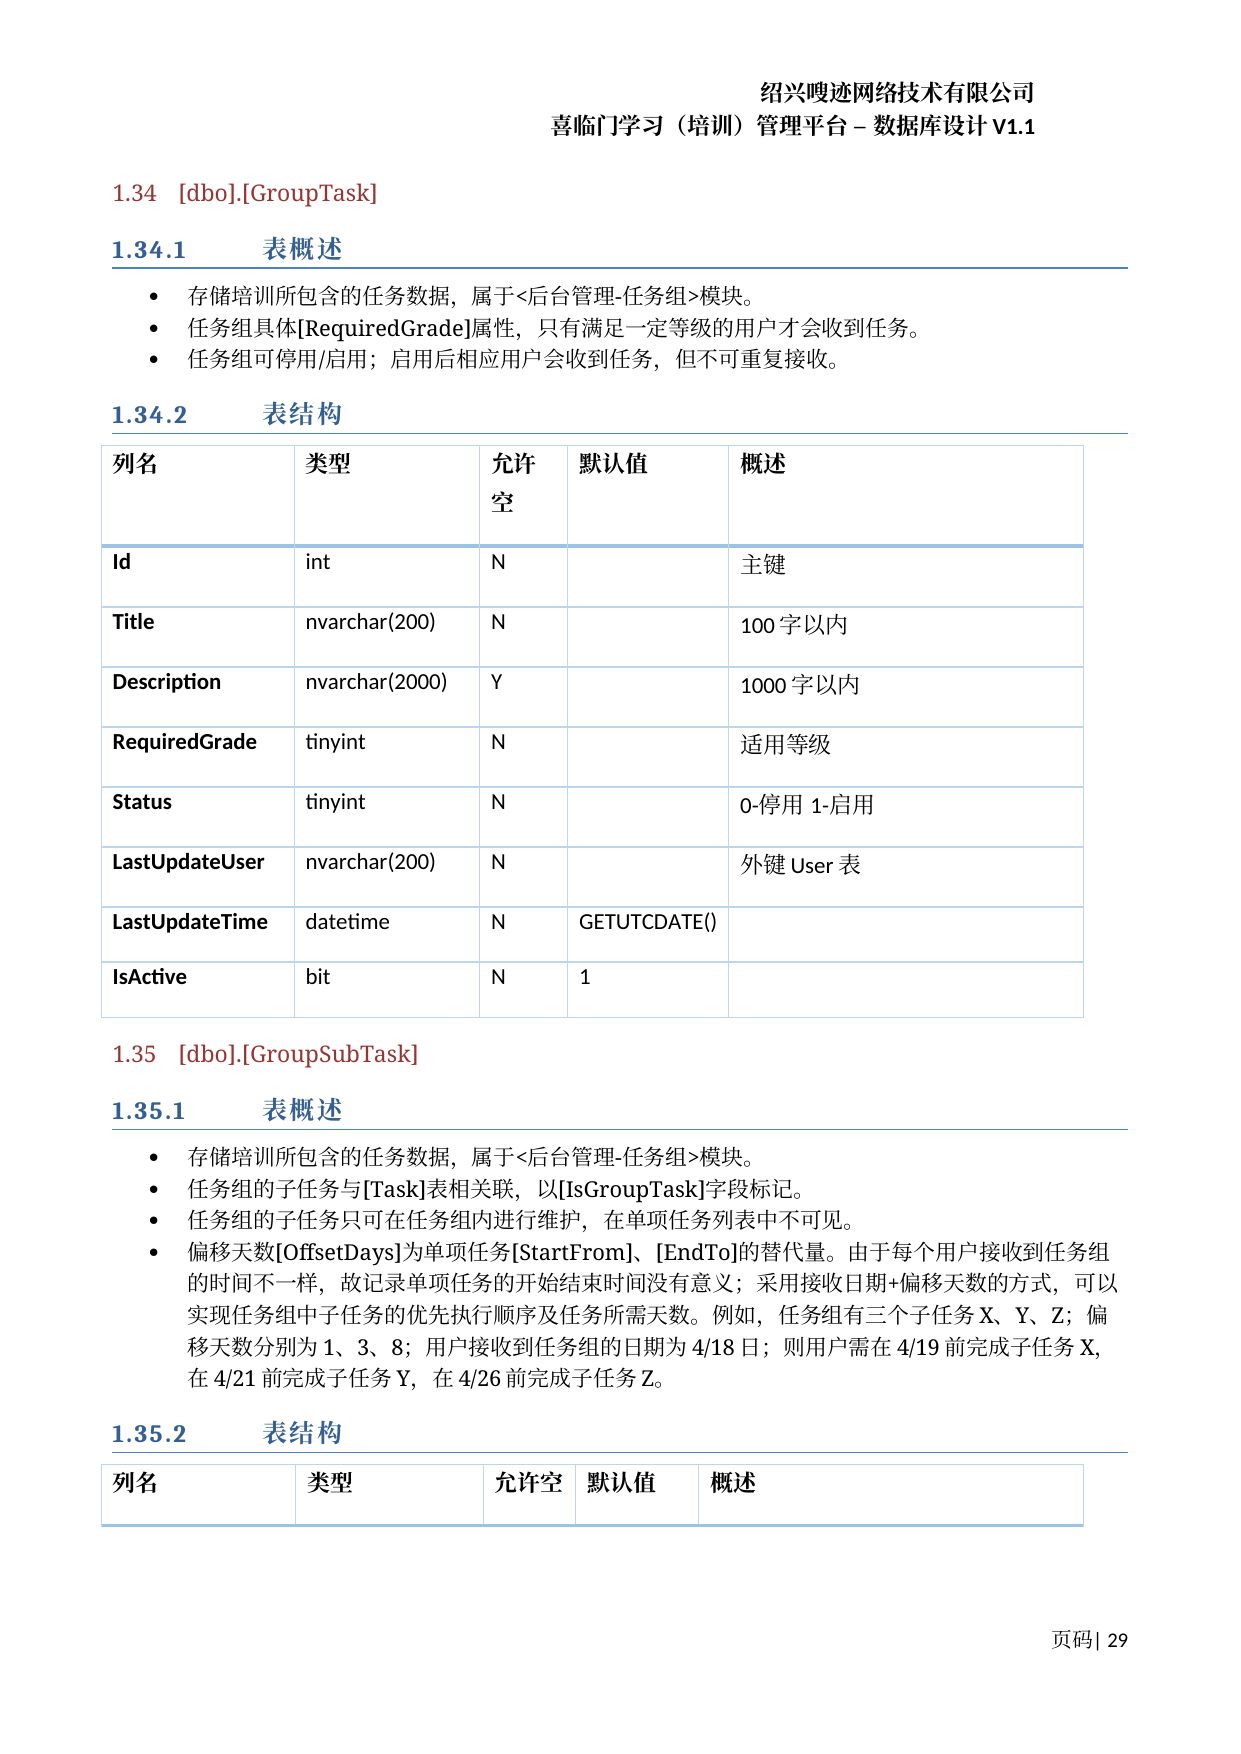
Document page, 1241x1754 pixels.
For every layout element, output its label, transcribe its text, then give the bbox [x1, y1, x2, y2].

table_header 列名 [102, 446, 294, 544]
table_header 类型 [295, 446, 479, 544]
list 存储培训所包含的任务数据，属于<后台管理-任务组>模块。 [150, 1141, 1128, 1172]
table_cell 1000字以内 [729, 668, 1083, 726]
table_cell Title [102, 608, 294, 666]
table_cell N [480, 788, 567, 846]
list 存储培训所包含的任务数据，属于<后台管理-任务组>模块。 [150, 279, 1128, 311]
table_header 默认值 [568, 446, 728, 544]
table_cell N [480, 548, 567, 606]
table_cell Id [102, 548, 294, 606]
table_header 概述 [729, 446, 1083, 544]
table_cell [568, 788, 728, 846]
text [dbo].[GroupSubTask] [112, 1038, 1128, 1070]
table_cell int [295, 548, 479, 606]
table_cell Description [102, 668, 294, 726]
table_cell N [480, 908, 567, 961]
table_cell Y [480, 668, 567, 726]
table_header 列名 [102, 1465, 295, 1524]
table_cell 100字以内 [729, 608, 1083, 666]
subtitle 表概述 [112, 1091, 1128, 1129]
table_cell N [480, 608, 567, 666]
table_cell 外键User表 [729, 848, 1083, 906]
text [dbo].[GroupTask] [112, 177, 1128, 208]
table_header 概述 [699, 1465, 1083, 1524]
table_cell bit [295, 963, 479, 1017]
subtitle 表概述 [112, 229, 1128, 267]
list 任务组的子任务只可在任务组内进行维护，在单项任务列表中不可见。 [150, 1204, 1128, 1235]
table_cell tinyint [295, 788, 479, 846]
table_cell [568, 608, 728, 666]
table_cell LastUpdateTime [102, 908, 294, 961]
table_cell N [480, 848, 567, 906]
table_cell [729, 963, 1083, 1017]
table_cell [568, 548, 728, 606]
table_cell RequiredGrade [102, 728, 294, 786]
table_header 默认值 [576, 1465, 698, 1524]
table_header 允许空 [484, 1465, 575, 1524]
table_header 类型 [296, 1465, 483, 1524]
table_cell tinyint [295, 728, 479, 786]
table_cell nvarchar(200) [295, 608, 479, 666]
table_cell datetime [295, 908, 479, 961]
table_cell 1 [568, 963, 728, 1017]
table_cell [568, 668, 728, 726]
list 任务组可停用/启用；启用后相应用户会收到任务，但不可重复接收。 [150, 342, 1128, 374]
table_cell [568, 728, 728, 786]
subtitle 表结构 [112, 1414, 1128, 1452]
table_cell [568, 848, 728, 906]
table_cell nvarchar(200) [295, 848, 479, 906]
table_header 允许空 [480, 446, 567, 544]
table_cell 0-停用 1-启用 [729, 788, 1083, 846]
table_cell IsActive [102, 963, 294, 1017]
list 任务组的子任务与[Task]表相关联，以[IsGroupTask]字段标记。 [150, 1172, 1128, 1204]
table_cell 适用等级 [729, 728, 1083, 786]
table_cell LastUpdateUser [102, 848, 294, 906]
table_cell Status [102, 788, 294, 846]
table_cell nvarchar(2000) [295, 668, 479, 726]
table_cell N [480, 728, 567, 786]
table_cell N [480, 963, 567, 1017]
subtitle 表结构 [112, 395, 1128, 433]
list 偏移天数[OffsetDays]为单项任务[StartFrom]、[EndTo]的替代量。由于每个用户接收到任务组的时间不一样，故记录单项任务的开始结束时间没有意义；采用接收日期+偏移天数的方式，可以实现任务组中子任务的优先执行顺序及任务所需天数。例如，任务组有三个子任务X、Y、Z；偏移天数分别为1、3、8；用户接收到任务组的日期为4/18日；则用户需在4/19前完成子任务X，在4/21前完成子任务Y，在4/26前完成子任务Z。 [150, 1235, 1128, 1393]
list 任务组具体[RequiredGrade]属性，只有满足一定等级的用户才会收到任务。 [150, 311, 1128, 342]
table_cell 主键 [729, 548, 1083, 606]
table_cell [729, 908, 1083, 961]
table_cell GETUTCDATE() [568, 908, 728, 961]
